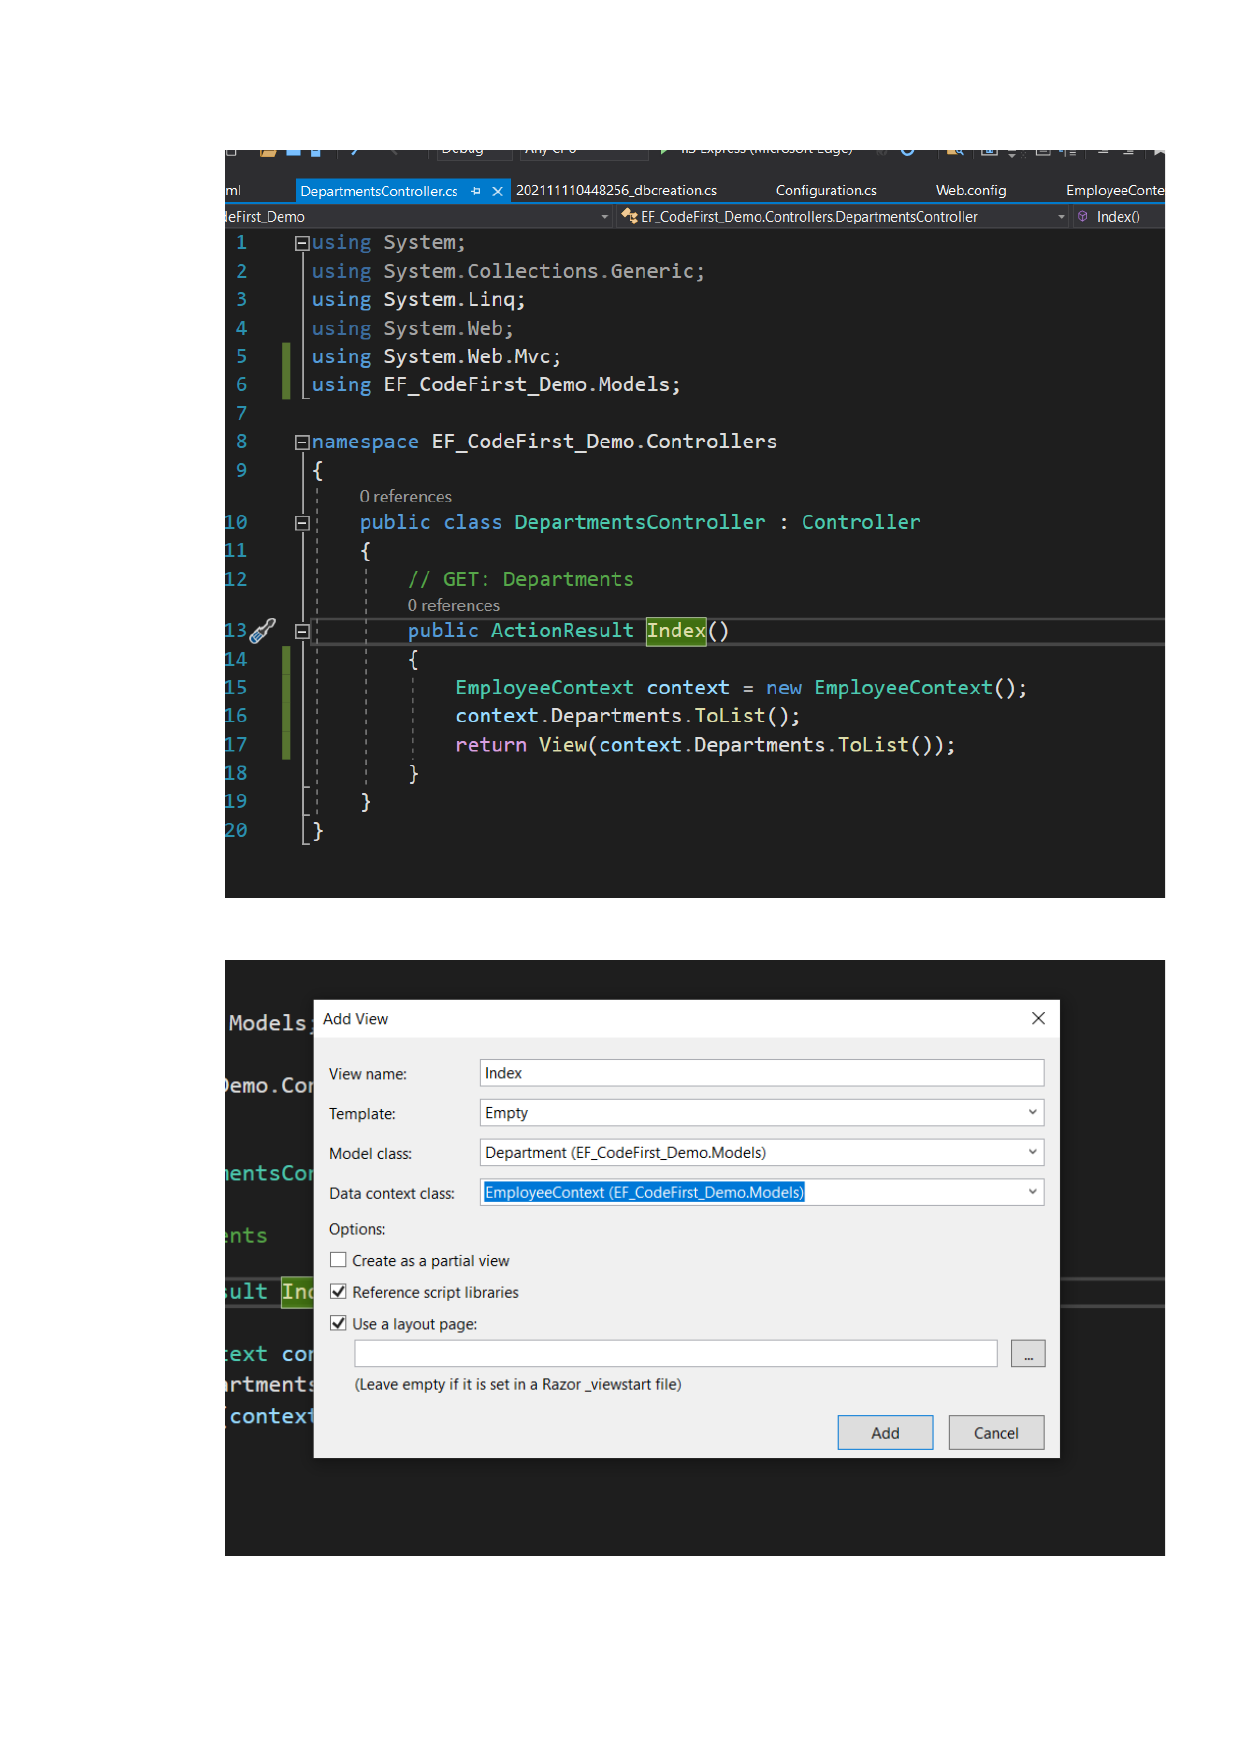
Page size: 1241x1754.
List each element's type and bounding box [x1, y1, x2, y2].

picture [225, 960, 1166, 1556]
picture [225, 150, 1166, 898]
